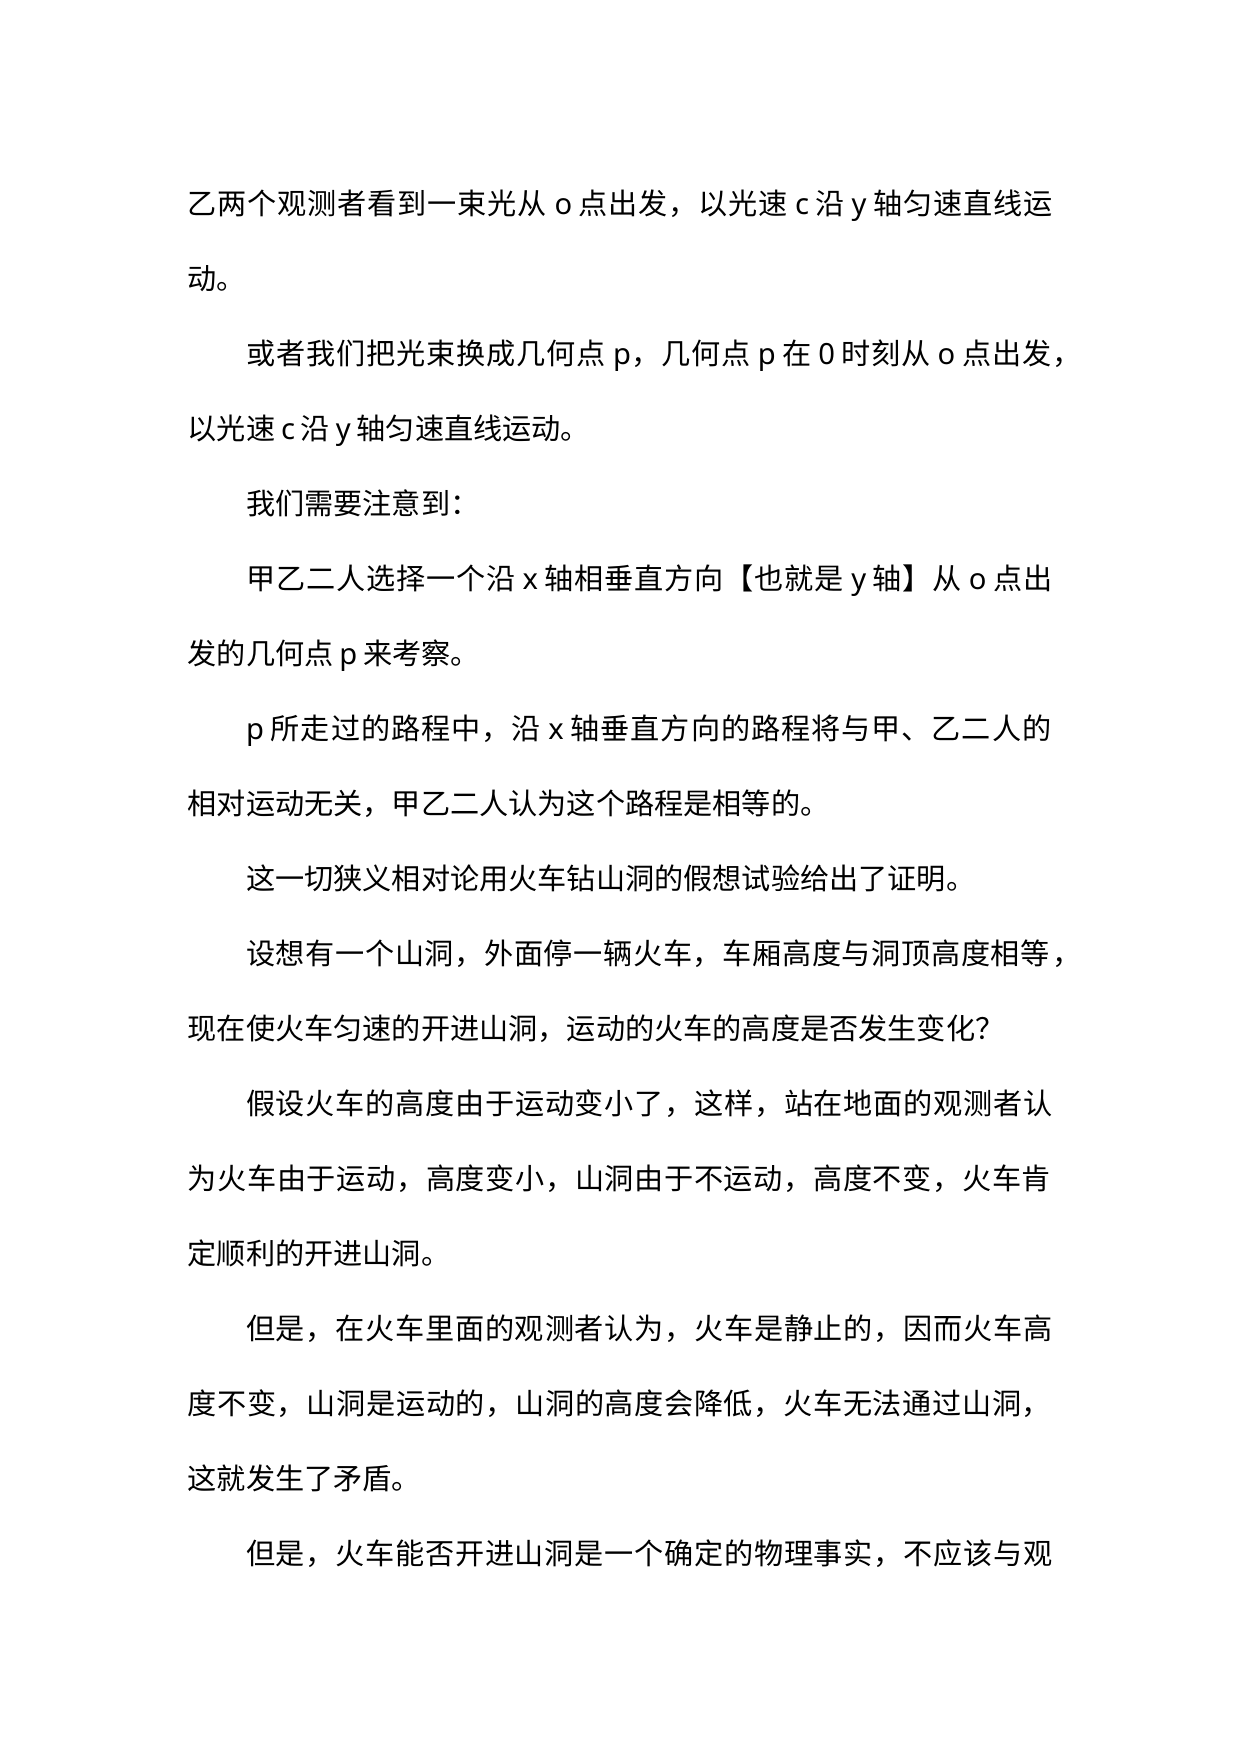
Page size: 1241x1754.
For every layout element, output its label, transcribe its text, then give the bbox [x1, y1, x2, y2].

text 假设火车的高度由于运动变小了，这样，站在地面的观测者认为火车由于运动，高度变小，山洞由于不运动，高度不变，火车肯定顺利的开进山洞。 [187, 1064, 1053, 1289]
text 甲乙二人选择一个沿x轴相垂直方向【也就是y轴】从o点出发的几何点p来考察。 [187, 539, 1053, 689]
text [187, 1514, 1053, 1589]
text 但是，在火车里面的观测者认为，火车是静止的，因而火车高度不变，山洞是运动的，山洞的高度会降低，火车无法通过山洞，这就发生了矛盾。 [187, 1289, 1053, 1514]
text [187, 164, 1053, 314]
text 设想有一个山洞，外面停一辆火车，车厢高度与洞顶高度相等，现在使火车匀速的开进山洞，运动的火车的高度是否发生变化？ [187, 914, 1053, 1064]
text 我们需要注意到： [187, 464, 1053, 539]
text 或者我们把光束换成几何点p，几何点p在0时刻从o点出发，以光速c沿y轴匀速直线运动。 [187, 314, 1053, 464]
text 这一切狭义相对论用火车钻山洞的假想试验给出了证明。 [187, 839, 1053, 914]
text p所走过的路程中，沿x轴垂直方向的路程将与甲、乙二人的相对运动无关，甲乙二人认为这个路程是相等的。 [187, 689, 1053, 839]
